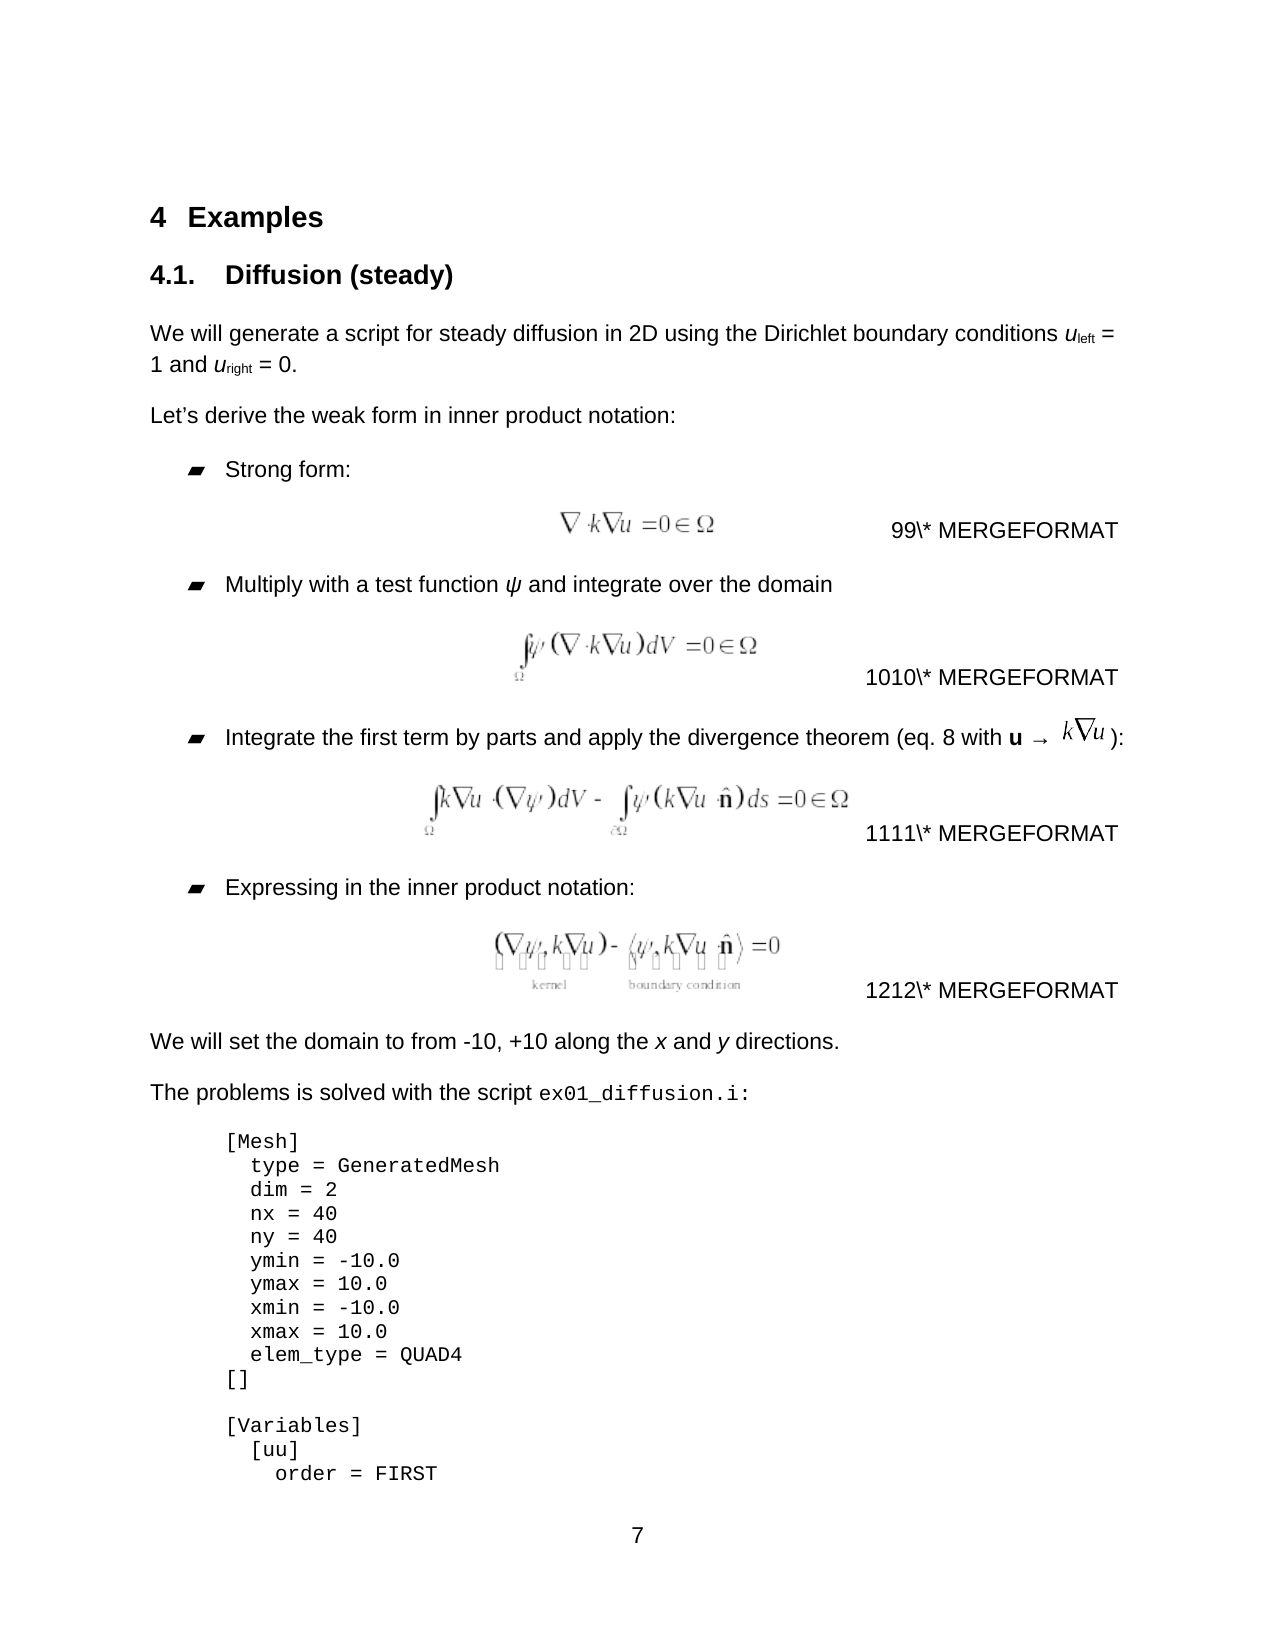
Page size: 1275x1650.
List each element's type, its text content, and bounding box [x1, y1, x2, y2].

text We will set the domain to from -10, +10 along the x and y directions. [150, 1028, 1125, 1054]
text nx = 40 [225, 1202, 1125, 1226]
text ymin = -10.0 [225, 1250, 1125, 1273]
list Expressing in the inner product notation: [187, 871, 1125, 902]
text [uu] [225, 1439, 1125, 1463]
text [Mesh] [225, 1132, 1125, 1155]
text dim = 2 [225, 1179, 1125, 1202]
text We will generate a script for steady diffusion in 2D using the Dirichlet boundary conditions uleft = 1 and uright = 0. [150, 320, 1125, 377]
list Multiply with a test function ψ and integrate over the domain [187, 568, 1125, 599]
text [Variables] [225, 1415, 1125, 1439]
text [] [225, 1368, 1125, 1392]
text type = GeneratedMesh [225, 1155, 1125, 1179]
subtitle Examples [150, 200, 1125, 233]
text ymax = 10.0 [225, 1273, 1125, 1297]
subtitle Diffusion (steady) [150, 259, 1125, 291]
text elem_type = QUAD4 [225, 1344, 1125, 1368]
text xmax = 10.0 [225, 1321, 1125, 1344]
text Let’s derive the weak form in inner product notation: [150, 402, 1125, 428]
text xmin = -10.0 [225, 1297, 1125, 1321]
list Integrate the first term by parts and apply the divergence theorem (eq. with u → ): [187, 715, 1125, 752]
list Strong form: [187, 453, 1125, 484]
text ny = 40 [225, 1226, 1125, 1250]
text The problems is solved with the script ex01_diffusion.i: [150, 1079, 1125, 1107]
text order = FIRST [225, 1463, 1125, 1486]
